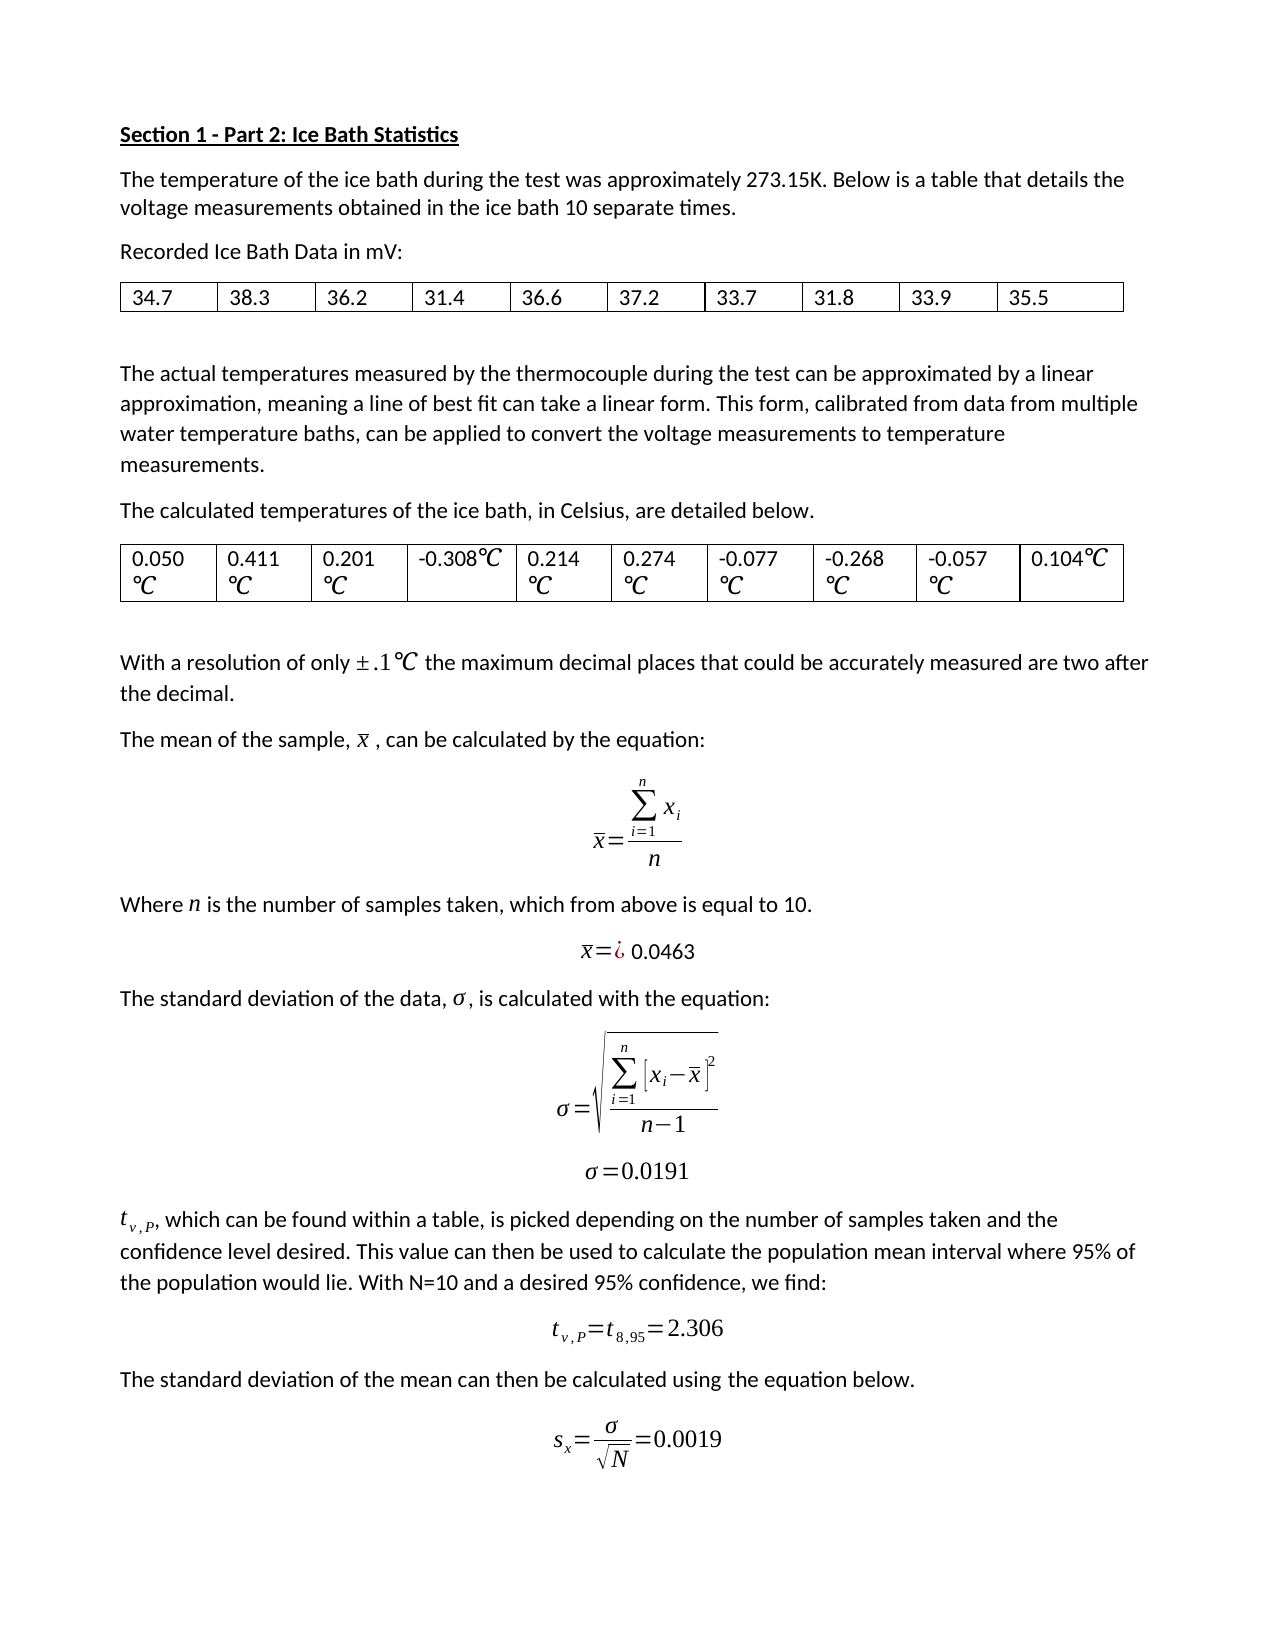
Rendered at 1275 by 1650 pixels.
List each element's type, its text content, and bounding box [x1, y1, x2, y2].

text 0.0463 [120, 937, 1155, 965]
table_header 36.2 [316, 283, 412, 311]
table_header 31.8 [803, 283, 899, 311]
table_header 0.214 [517, 545, 611, 601]
table_header -0.308 [408, 545, 516, 601]
table_header 0.104 [1021, 545, 1123, 601]
text Recorded Ice Bath Data in mV: [120, 237, 1155, 265]
table_header 35.5 [998, 283, 1123, 311]
text , which can be found within a table, is picked depending on the number of samples taken and the confidence level desired. This value can then be used to calculate the population mean interval where 95% of the population would lie. With N=10 and a desired 95% confidence, we find: [120, 1204, 1155, 1296]
table_header 0.274 [612, 545, 707, 601]
text The temperature of the ice bath during the test was approximately 273.15K. Below is a table that details the voltage measurements obtained in the ice bath 10 separate times. [120, 165, 1155, 221]
text The standard deviation of the mean can then be calculated using the equation below. [120, 1365, 1155, 1393]
table_header -0.268 [814, 545, 916, 601]
text The actual temperatures measured by the thermocouple during the test can be approximated by a linear approximation, meaning a line of best fit can take a linear form. This form, calibrated from data from multiple water temperature baths, can be applied to convert the voltage measurements to temperature measurements. [120, 359, 1155, 478]
table_header 0.411 [217, 545, 311, 601]
table_header -0.057 [917, 545, 1019, 601]
table_header 33.9 [900, 283, 997, 311]
text The standard deviation of the data, , is calculated with the equation: [120, 984, 1155, 1012]
table_header 33.7 [706, 283, 802, 311]
text The calculated temperatures of the ice bath, in Celsius, are detailed below. [120, 497, 1155, 524]
table_header -0.077 [708, 545, 813, 601]
text Where is the number of samples taken, which from above is equal to 10. [120, 890, 1155, 918]
table_header 37.2 [608, 283, 704, 311]
table_header 36.6 [511, 283, 607, 311]
table_header 0.050 [121, 545, 216, 601]
table_header 0.201 [312, 545, 407, 601]
table_header 31.4 [413, 283, 510, 311]
text With a resolution of only the maximum decimal places that could be accurately measured are two after the decimal. [120, 648, 1155, 707]
table_header 38.3 [218, 283, 315, 311]
table_header 34.7 [121, 283, 217, 311]
text The mean of the sample, , can be calculated by the equation: [120, 726, 1155, 753]
text Section 1 - Part 2: Ice Bath Statistics [120, 120, 1155, 148]
